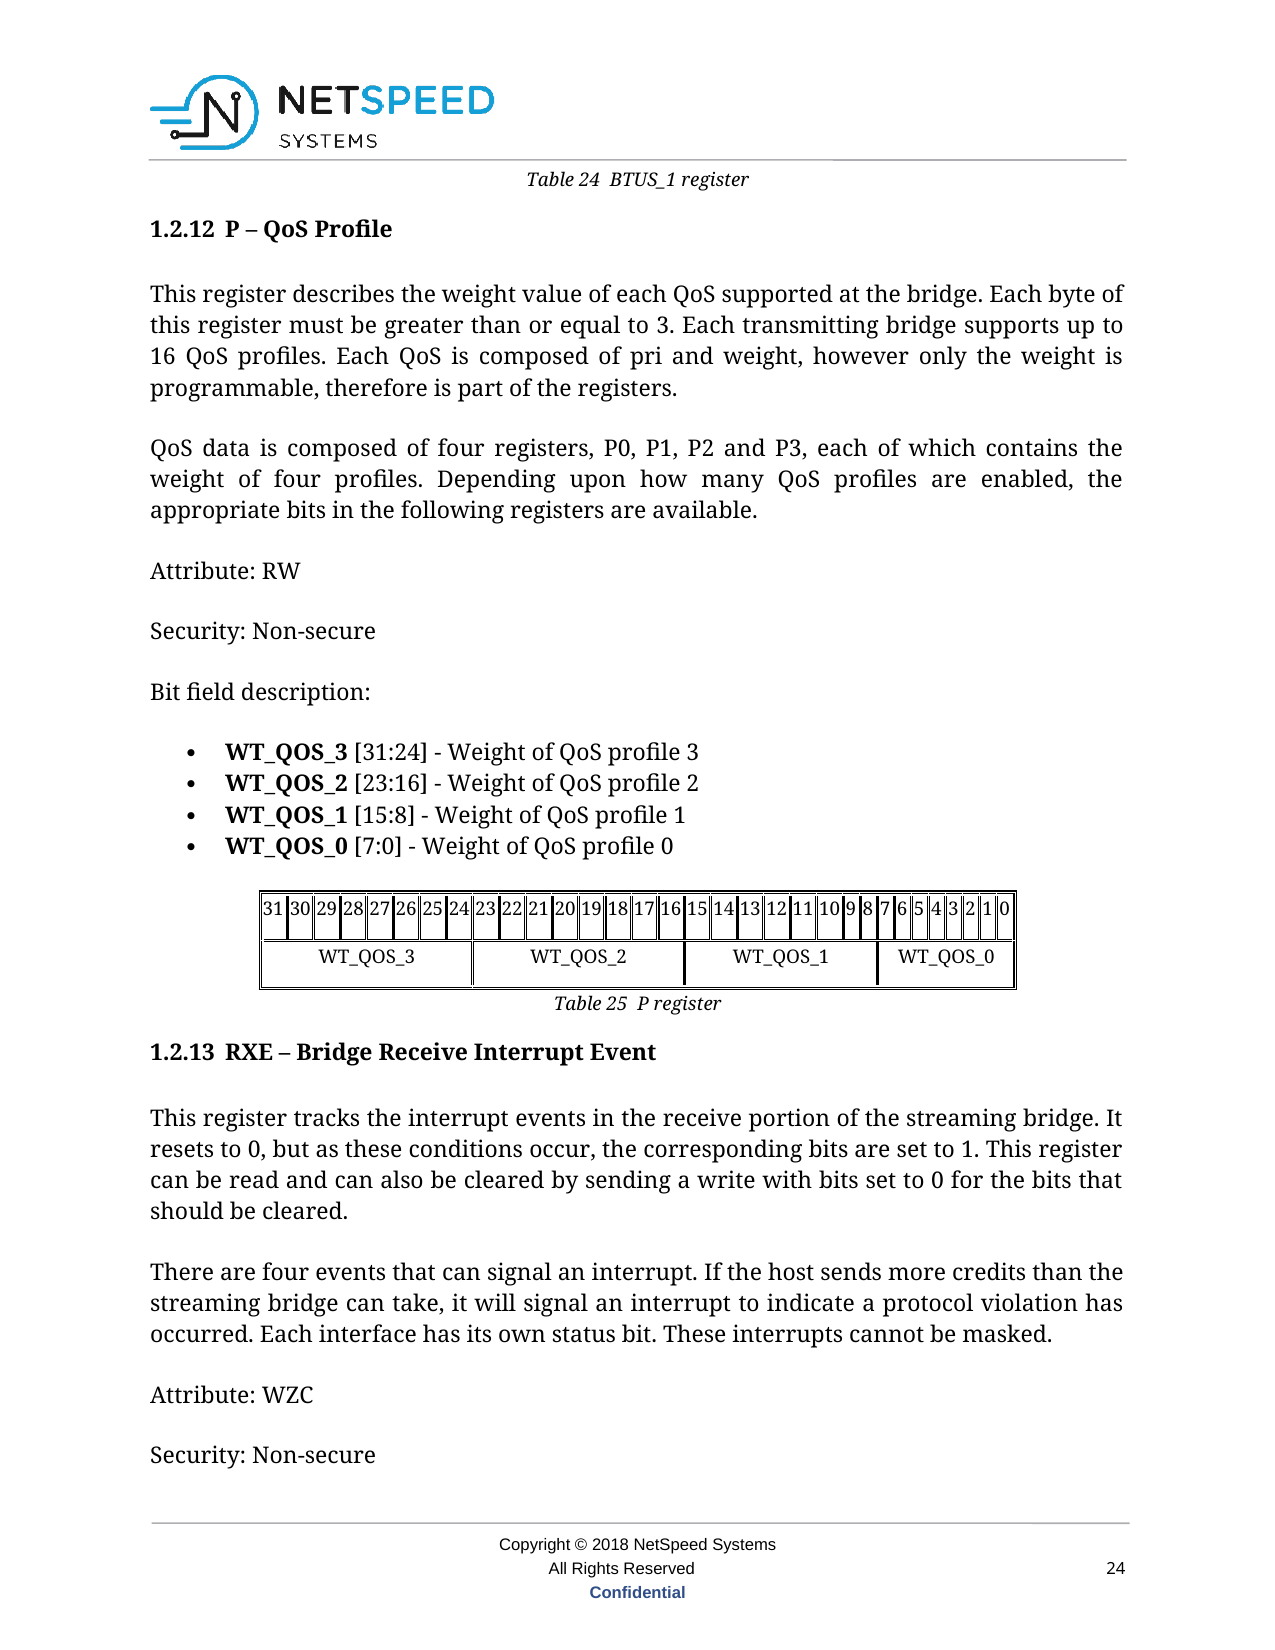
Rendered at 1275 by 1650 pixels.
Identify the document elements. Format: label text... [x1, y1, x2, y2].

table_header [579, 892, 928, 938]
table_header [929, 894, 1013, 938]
text This register describes the weight value of each QoS supported at the bridge. Each byte of this register must be greater than or equal to 3. Each transmitting bridge supports up to 16 QoS profiles. Each QoS is composed of pri and weight, however only the weight is programmable, therefore is part of the registers. [150, 278, 1125, 403]
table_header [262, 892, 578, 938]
text Security: Non-secure [150, 615, 1125, 647]
text Security: Non-secure [150, 1439, 1125, 1470]
list WT_QOS_0 [7:0] - Weight of QoS profile 0 [187, 830, 1125, 861]
list WT_QOS_1 [15:8] - Weight of QoS profile 1 [187, 799, 1125, 830]
text This register tracks the interrupt events in the receive portion of the streaming bridge. It resets to 0, but as these conditions occur, the corresponding bits are set to 1. This register can be read and can also be cleared by sending a write with bits set to 0 for the bits that should be cleared. [150, 1101, 1125, 1226]
text Attribute: RW [150, 555, 1125, 586]
text QoS data is composed of four registers, P0, P1, P2 and P3, each of which contains the weight of four profiles. Depending upon how many QoS profiles are enabled, the appropriate bits in the following registers are available. [150, 432, 1125, 526]
text Bit field description: [150, 676, 1125, 707]
subtitle RXE – Bridge Receive Interrupt Event [150, 1036, 1125, 1068]
subtitle P – QoS Profile [150, 213, 1125, 244]
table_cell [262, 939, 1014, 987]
text There are four events that can signal an interrupt. If the host sends more credits than the streaming bridge can take, it will signal an interrupt to indicate a protocol violation has occurred. Each interface has its own status bit. These interrupts cannot be masked. [150, 1256, 1125, 1349]
text Table 25 P register [150, 990, 1125, 1016]
list WT_QOS_3 [31:24] - Weight of QoS profile 3 [187, 736, 1125, 767]
text Table 24 BTUS_1 register [150, 166, 1125, 192]
picture [150, 75, 495, 150]
list WT_QOS_2 [23:16] - Weight of QoS profile 2 [187, 767, 1125, 799]
text Attribute: WZC [150, 1378, 1125, 1410]
